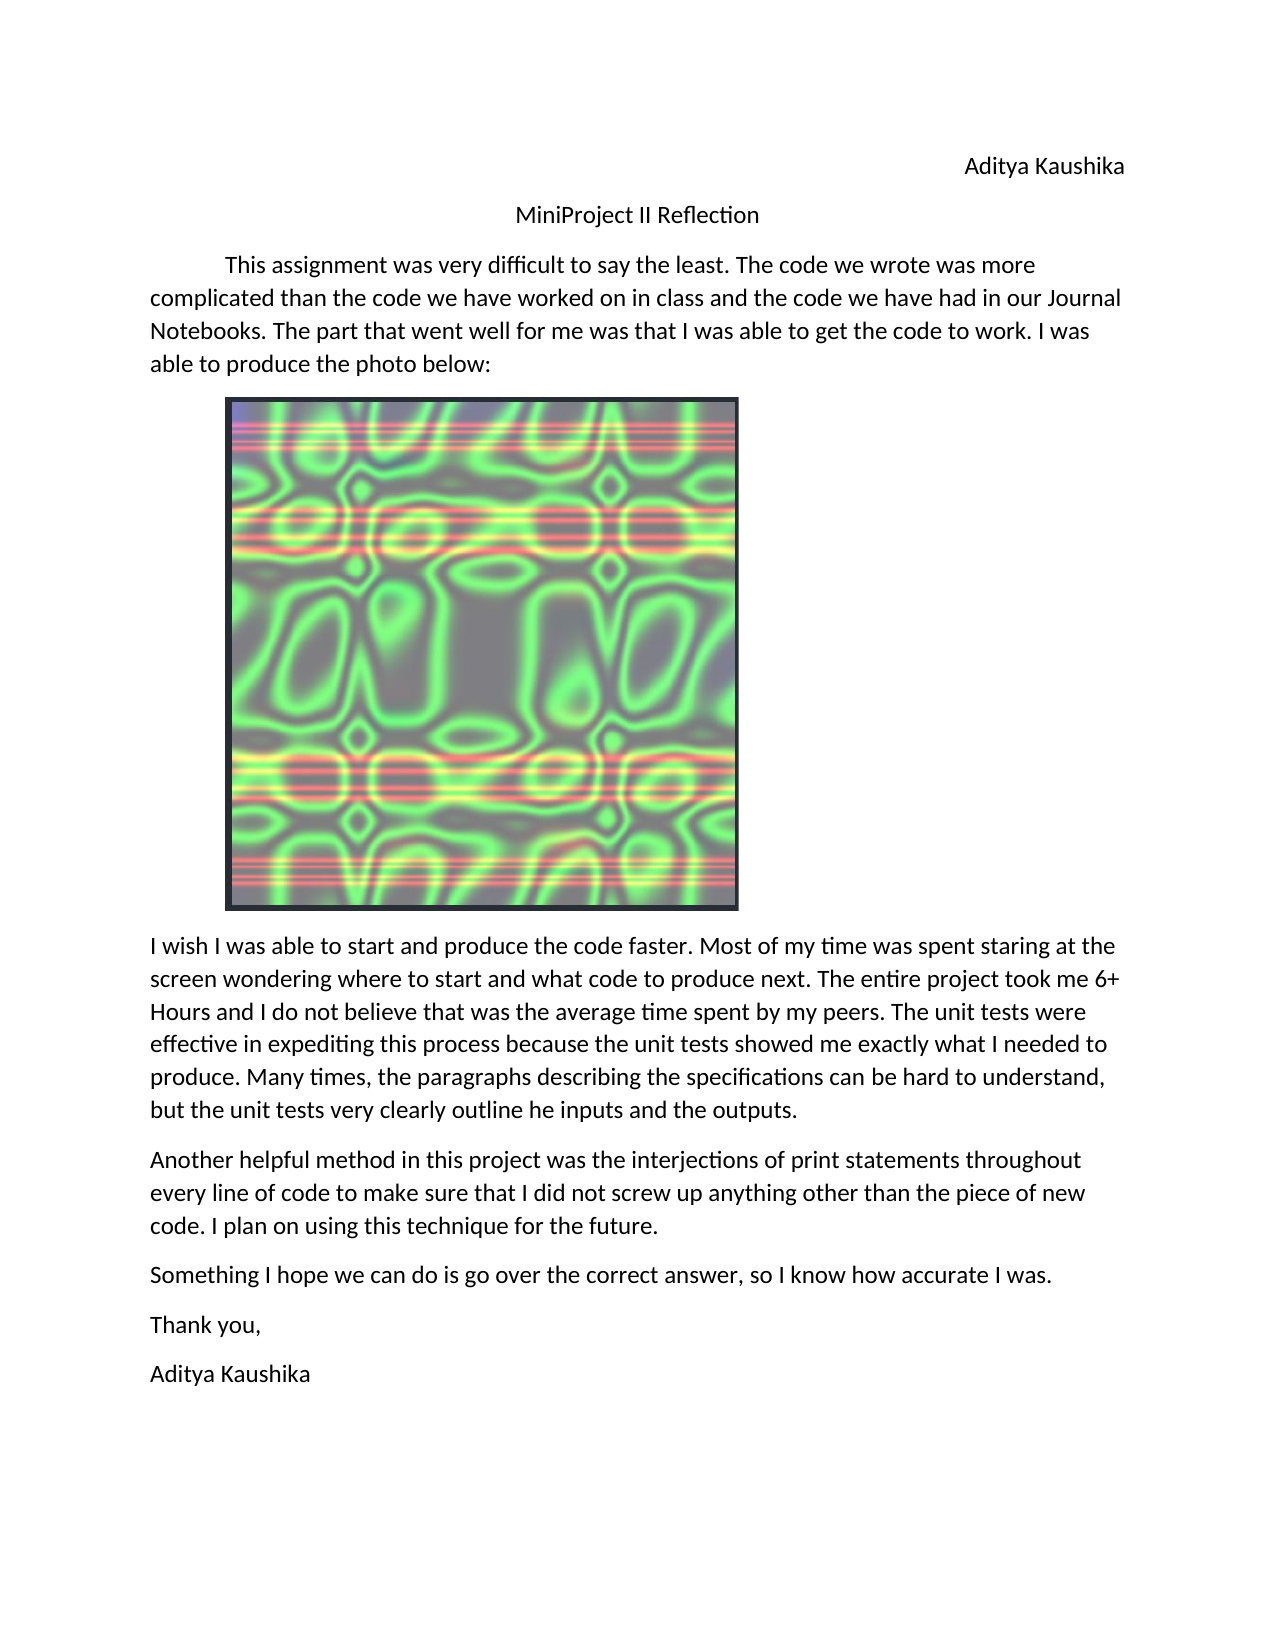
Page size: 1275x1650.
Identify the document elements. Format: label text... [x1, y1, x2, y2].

text I wish I was able to start and produce the code faster. Most of my time was spent staring at the screen wondering where to start and what code to produce next. The entire project took me 6+ Hours and I do not believe that was the average time spent by my peers. The unit tests were effective in expediting this process because the unit tests showed me exactly what I needed to produce. Many times, the paragraphs describing the specifications can be hard to understand, but the unit tests very clearly outline he inputs and the outputs. [150, 930, 1125, 1125]
text This assignment was very difficult to say the least. The code we wrote was more complicated than the code we have worked on in class and the code we have had in our Journal Notebooks. The part that went well for me was that I was able to get the code to work. I was able to produce the photo below: [150, 249, 1125, 378]
text Aditya Kaushika [150, 1359, 1125, 1389]
text MiniProject II Reflection [150, 199, 1125, 230]
text Aditya Kaushika [150, 150, 1125, 181]
text Another helpful method in this project was the interjections of print statements throughout every line of code to make sure that I did not screw up anything other than the piece of new code. I plan on using this technique for the future. [150, 1144, 1125, 1240]
picture [225, 397, 739, 911]
text Something I hope we can do is go over the correct answer, so I know how accurate I was. [150, 1259, 1125, 1290]
text Thank you, [150, 1309, 1125, 1339]
